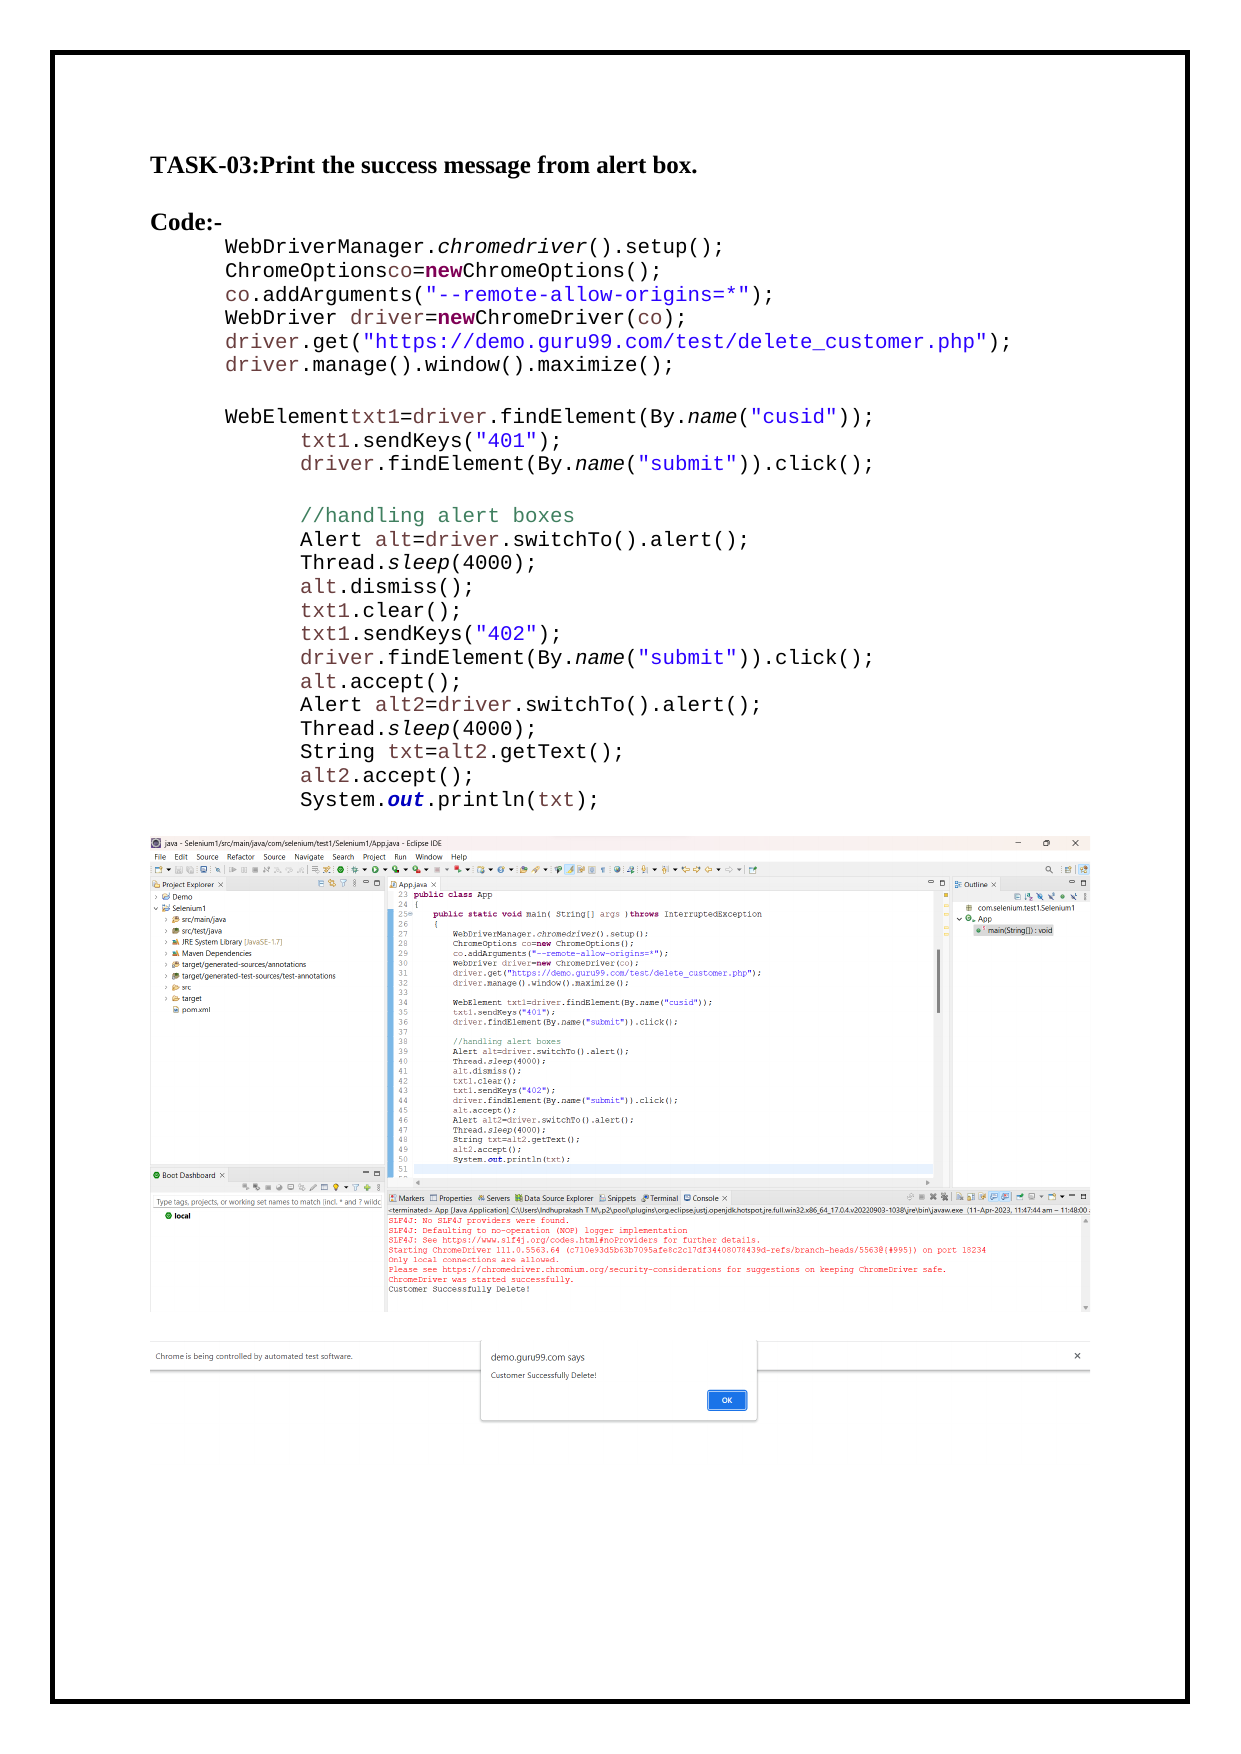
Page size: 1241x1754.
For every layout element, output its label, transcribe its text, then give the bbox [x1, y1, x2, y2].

text txt1.sendKeys("401"); [150, 430, 1090, 453]
text txt1.clear(); [150, 600, 1090, 623]
text alt.dismiss(); [150, 576, 1090, 600]
text driver.findElement(By.name("submit")).click(); [150, 453, 1090, 477]
text txt1.sendKeys("402"); [150, 623, 1090, 647]
text driver.findElement(By.name("submit")).click(); [150, 647, 1090, 671]
text alt.accept(); [150, 671, 1090, 694]
text co.addArguments("--remote-allow-origins=*"); [150, 283, 1090, 307]
text WebElementtxt1=driver.findElement(By.name("cusid")); [150, 406, 1090, 430]
text driver.manage().window().maximize(); [150, 354, 1090, 378]
picture [150, 836, 1091, 1312]
text driver.get("https://demo.guru99.com/test/delete_customer.php"); [150, 331, 1090, 354]
text Alert alt2=driver.switchTo().alert(); [150, 694, 1090, 718]
text Thread.sleep(4000); [150, 552, 1090, 576]
text ChromeOptionsco=newChromeOptions(); [150, 260, 1090, 283]
text Code:- [150, 207, 1090, 236]
text //handling alert boxes [150, 505, 1090, 529]
text String txt=alt2.getText(); [150, 742, 1090, 765]
text WebDriver driver=newChromeDriver(co); [150, 307, 1090, 331]
text Alert alt=driver.switchTo().alert(); [150, 529, 1090, 552]
text System.out.println(txt); [150, 789, 1090, 812]
text alt2.accept(); [150, 765, 1090, 789]
picture [150, 1340, 1091, 1465]
text Thread.sleep(4000); [150, 718, 1090, 742]
text TASK-03:Print the success message from alert box. [150, 150, 1090, 179]
text WebDriverManager.chromedriver().setup(); [150, 236, 1090, 260]
